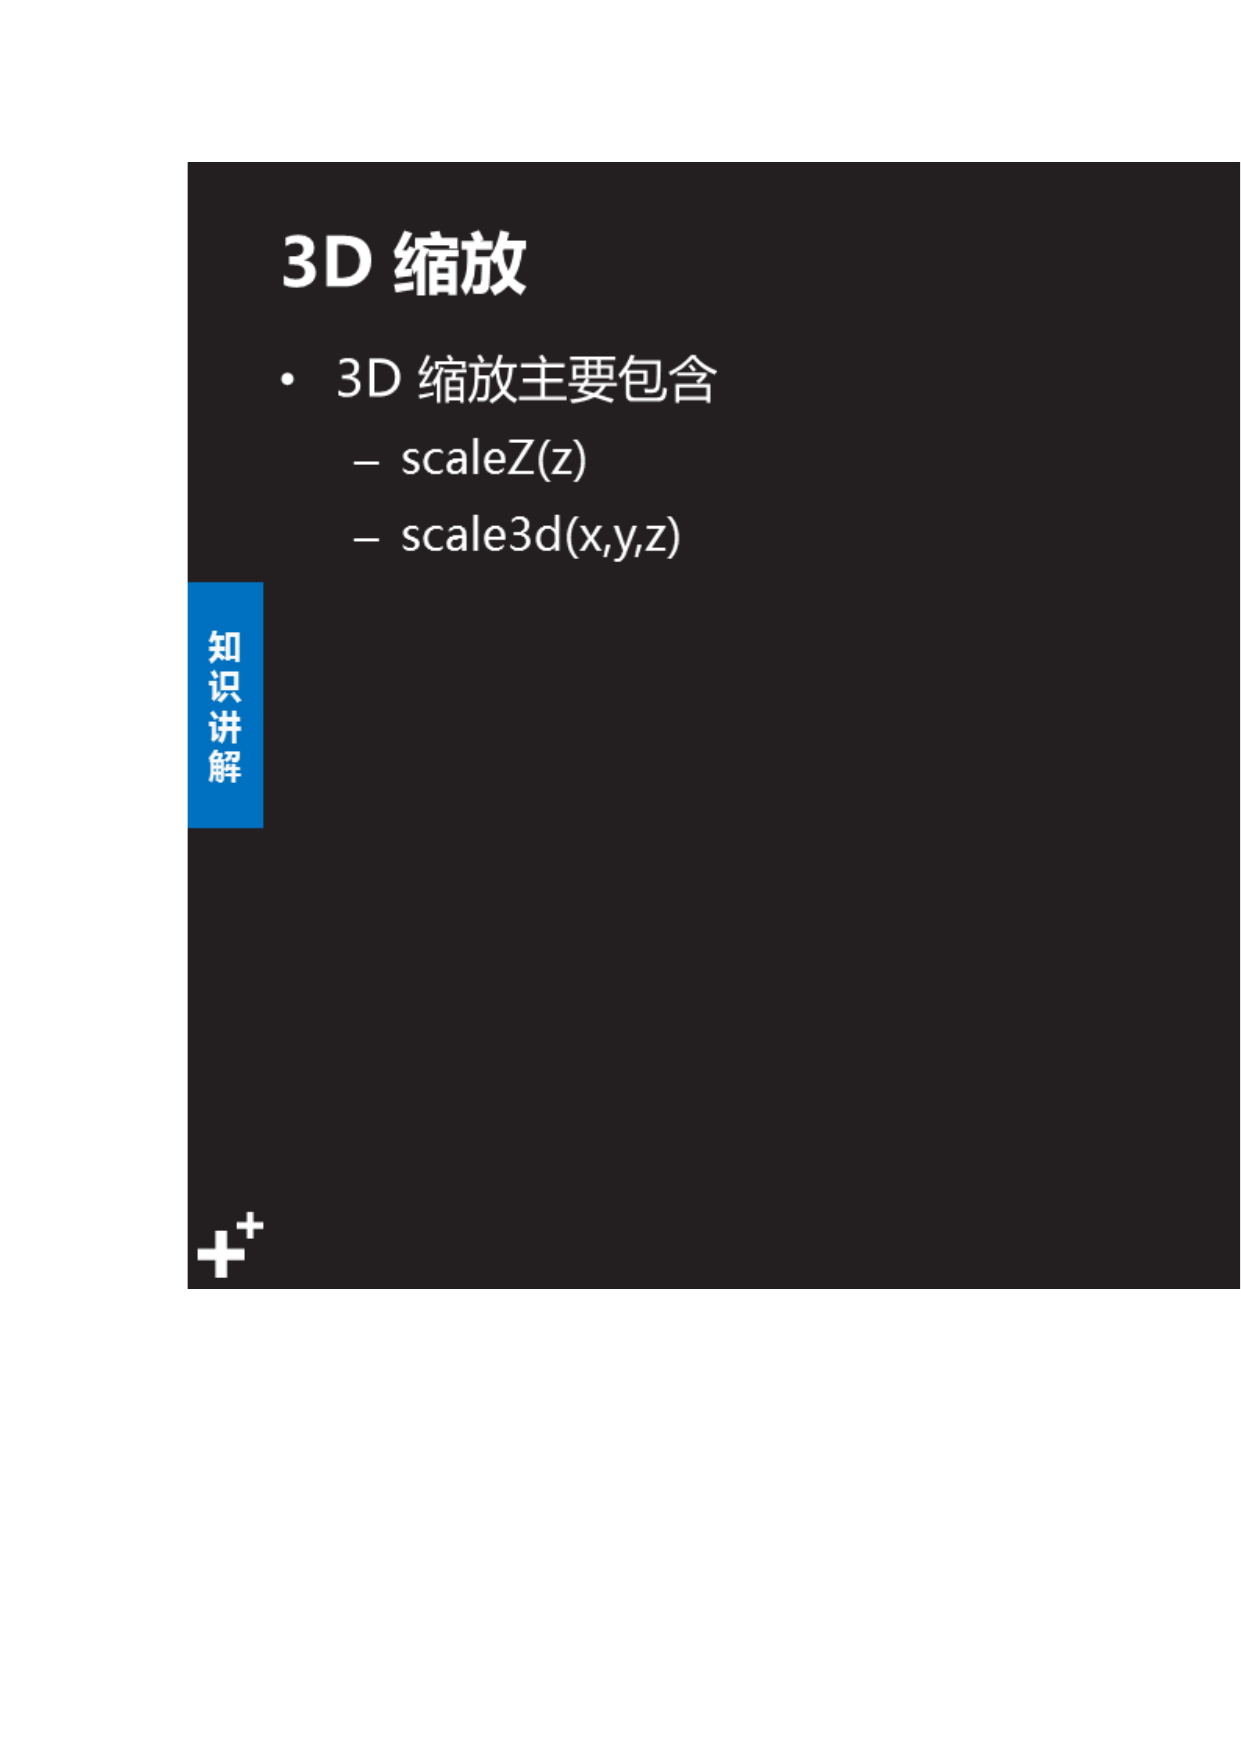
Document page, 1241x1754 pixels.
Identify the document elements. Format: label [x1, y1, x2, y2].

picture [187, 162, 1241, 1289]
